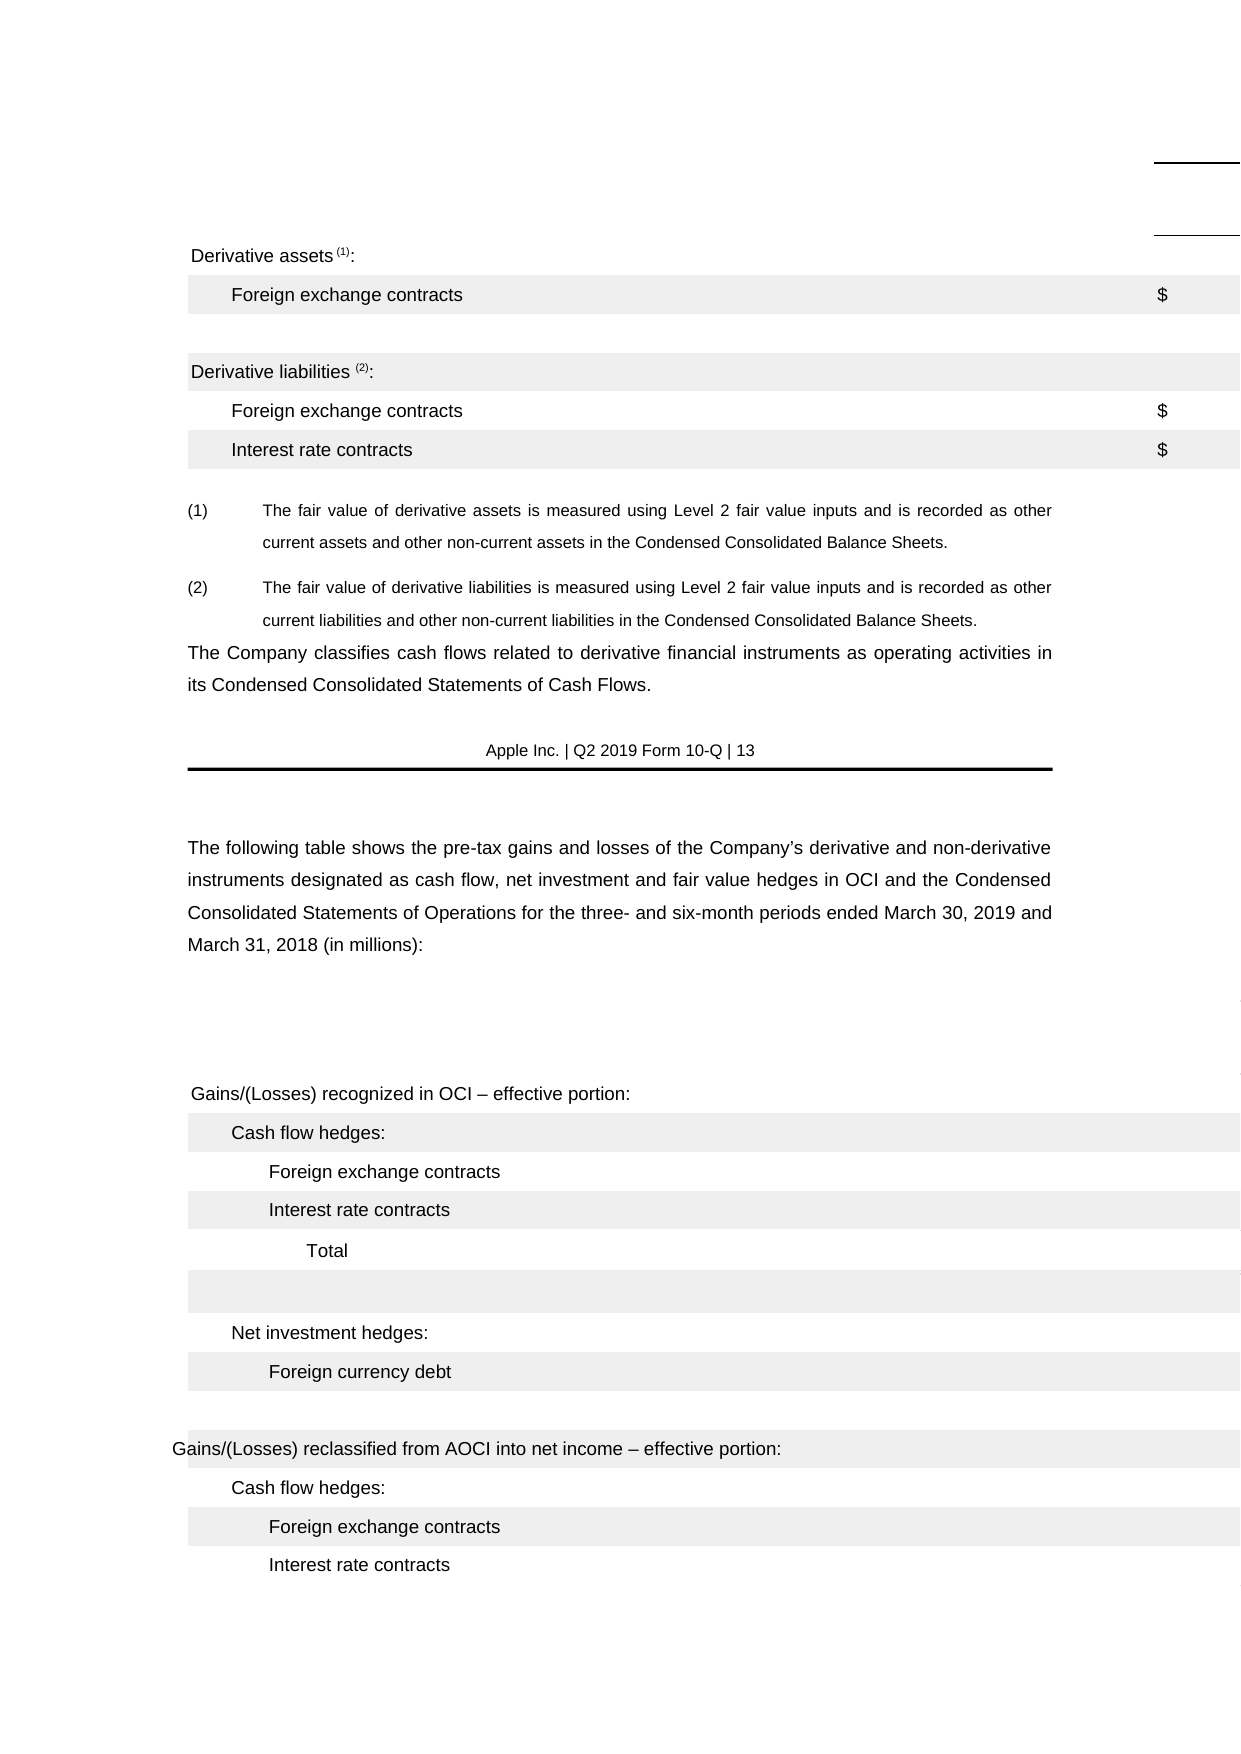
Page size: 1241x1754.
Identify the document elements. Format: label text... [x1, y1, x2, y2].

text The Company classifies cash flows related to derivative financial instruments as operating activities in its Condensed Consolidated Statements of Cash Flows. [187, 636, 1053, 701]
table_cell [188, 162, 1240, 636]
text Apple Inc. | Q2 2019 Form 10-Q | 13 [187, 734, 1053, 766]
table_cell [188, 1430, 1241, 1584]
text The following table shows the pre-tax gains and losses of the Company’s derivative and non-derivative instruments designated as cash flow, net investment and fair value hedges in OCI and the Condensed Consolidated Statements of Operations for the three- and six-month periods ended March 30, 2019 and March 31, 2018 (in millions): [187, 831, 1053, 961]
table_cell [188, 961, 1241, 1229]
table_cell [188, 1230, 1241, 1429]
